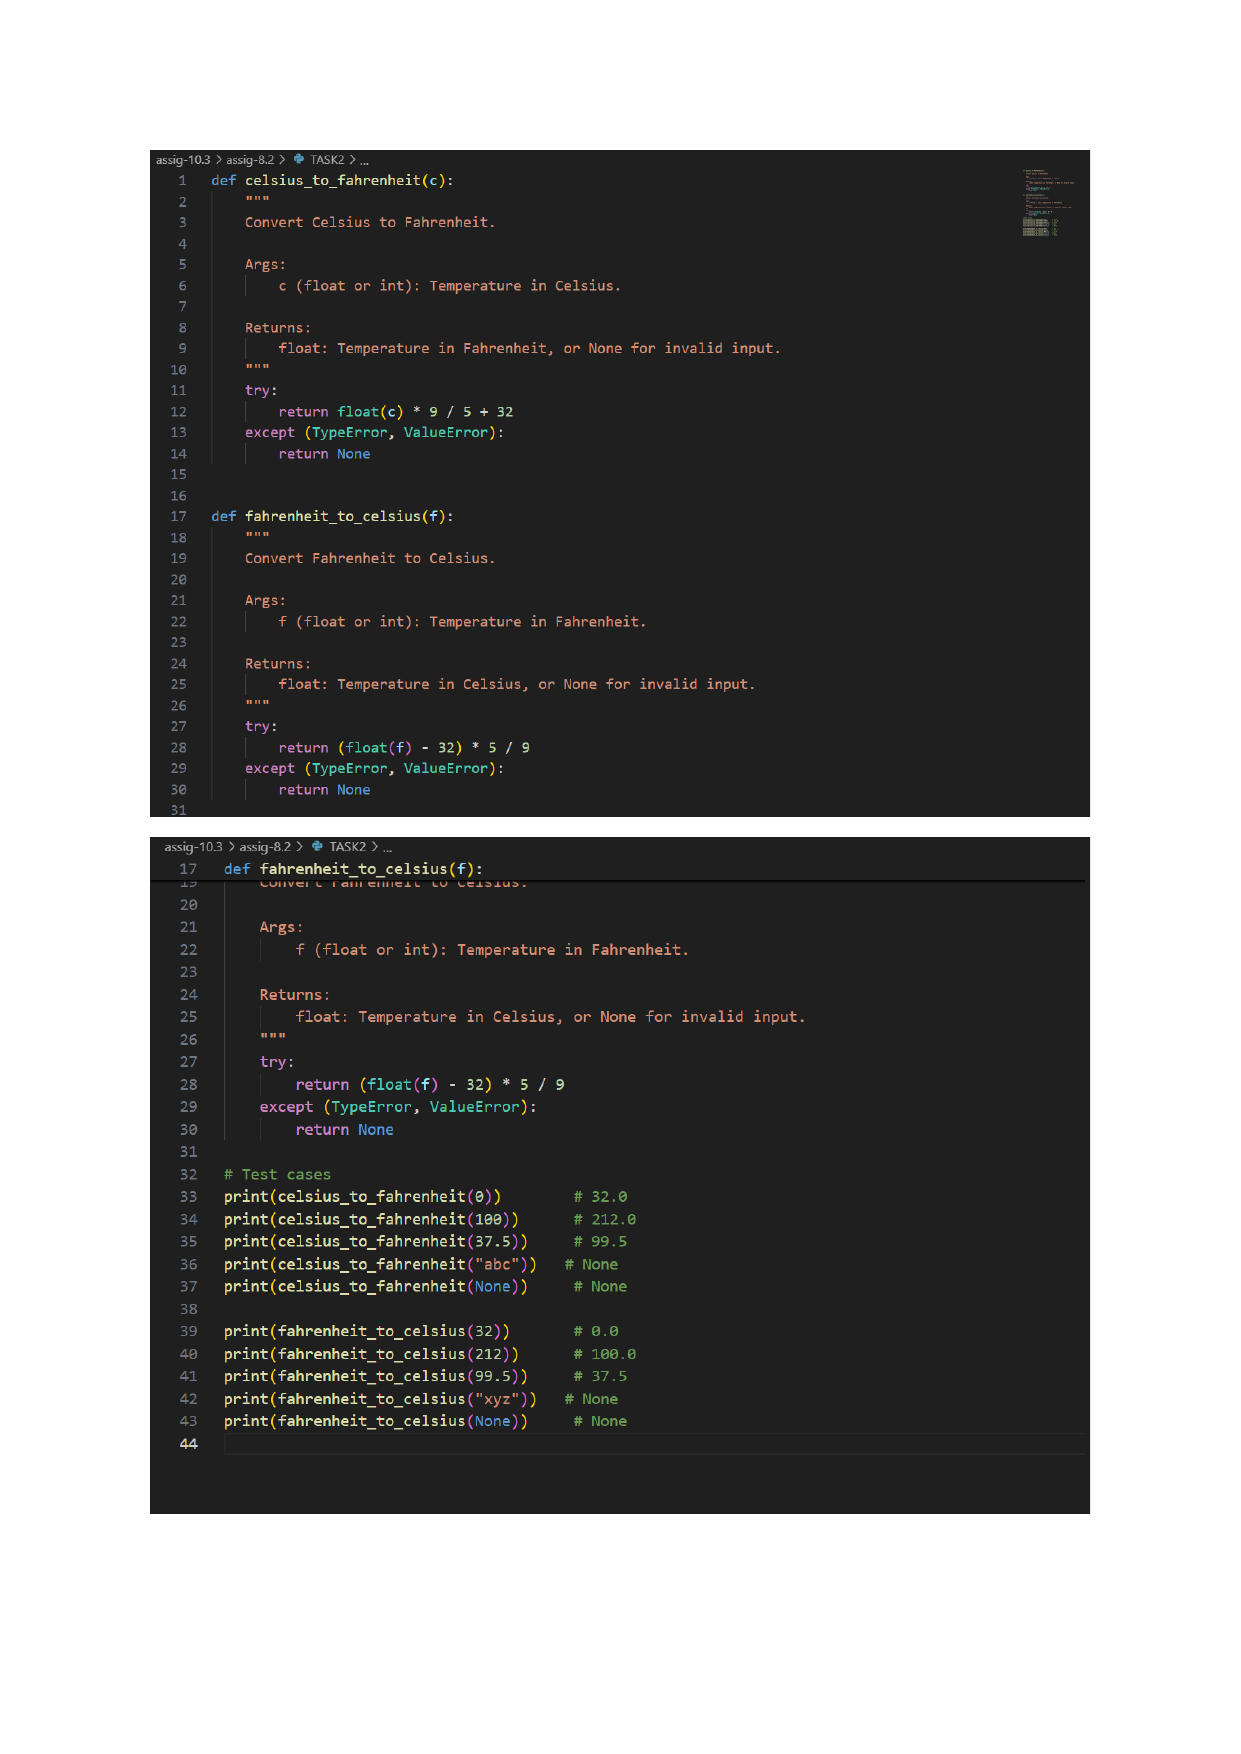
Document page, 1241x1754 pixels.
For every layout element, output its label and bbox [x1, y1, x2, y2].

picture [150, 837, 1091, 1514]
picture [150, 150, 1091, 817]
